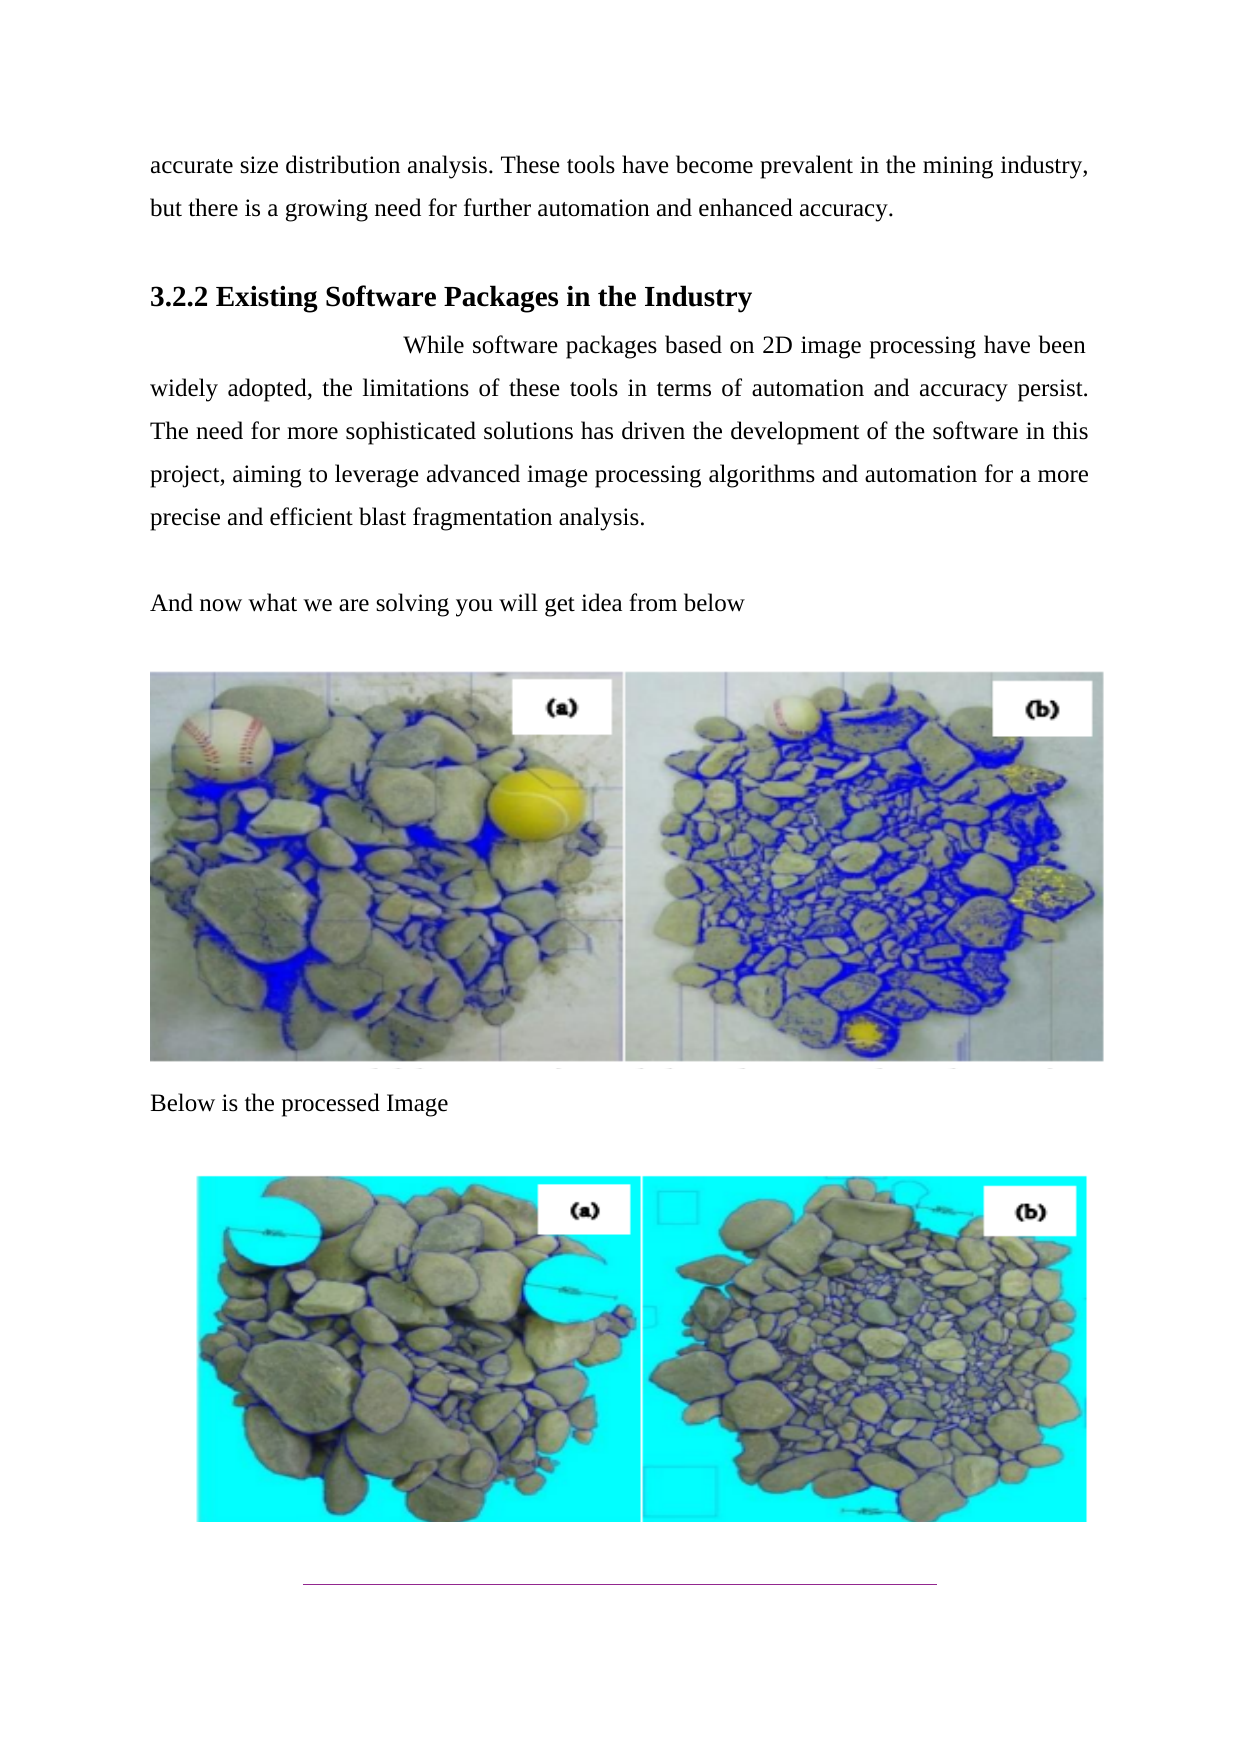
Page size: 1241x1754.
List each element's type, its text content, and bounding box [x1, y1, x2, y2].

text And now what we are solving you will get idea from below [150, 588, 1090, 617]
picture [150, 1170, 1159, 1522]
text Below is the processed Image [150, 1088, 1090, 1117]
picture [150, 671, 1113, 1069]
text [150, 150, 1090, 222]
text While software packages based on 2D image processing have been widely adopted, the limitations of these tools in terms of automation and accuracy persist. The need for more sophisticated solutions has driven the development of the software in this project, aiming to leverage advanced image processing algorithms and automation for a more precise and efficient blast fragmentation analysis. [150, 330, 1090, 531]
text 3.2.2 Existing Software Packages in the Industry [150, 279, 1090, 313]
